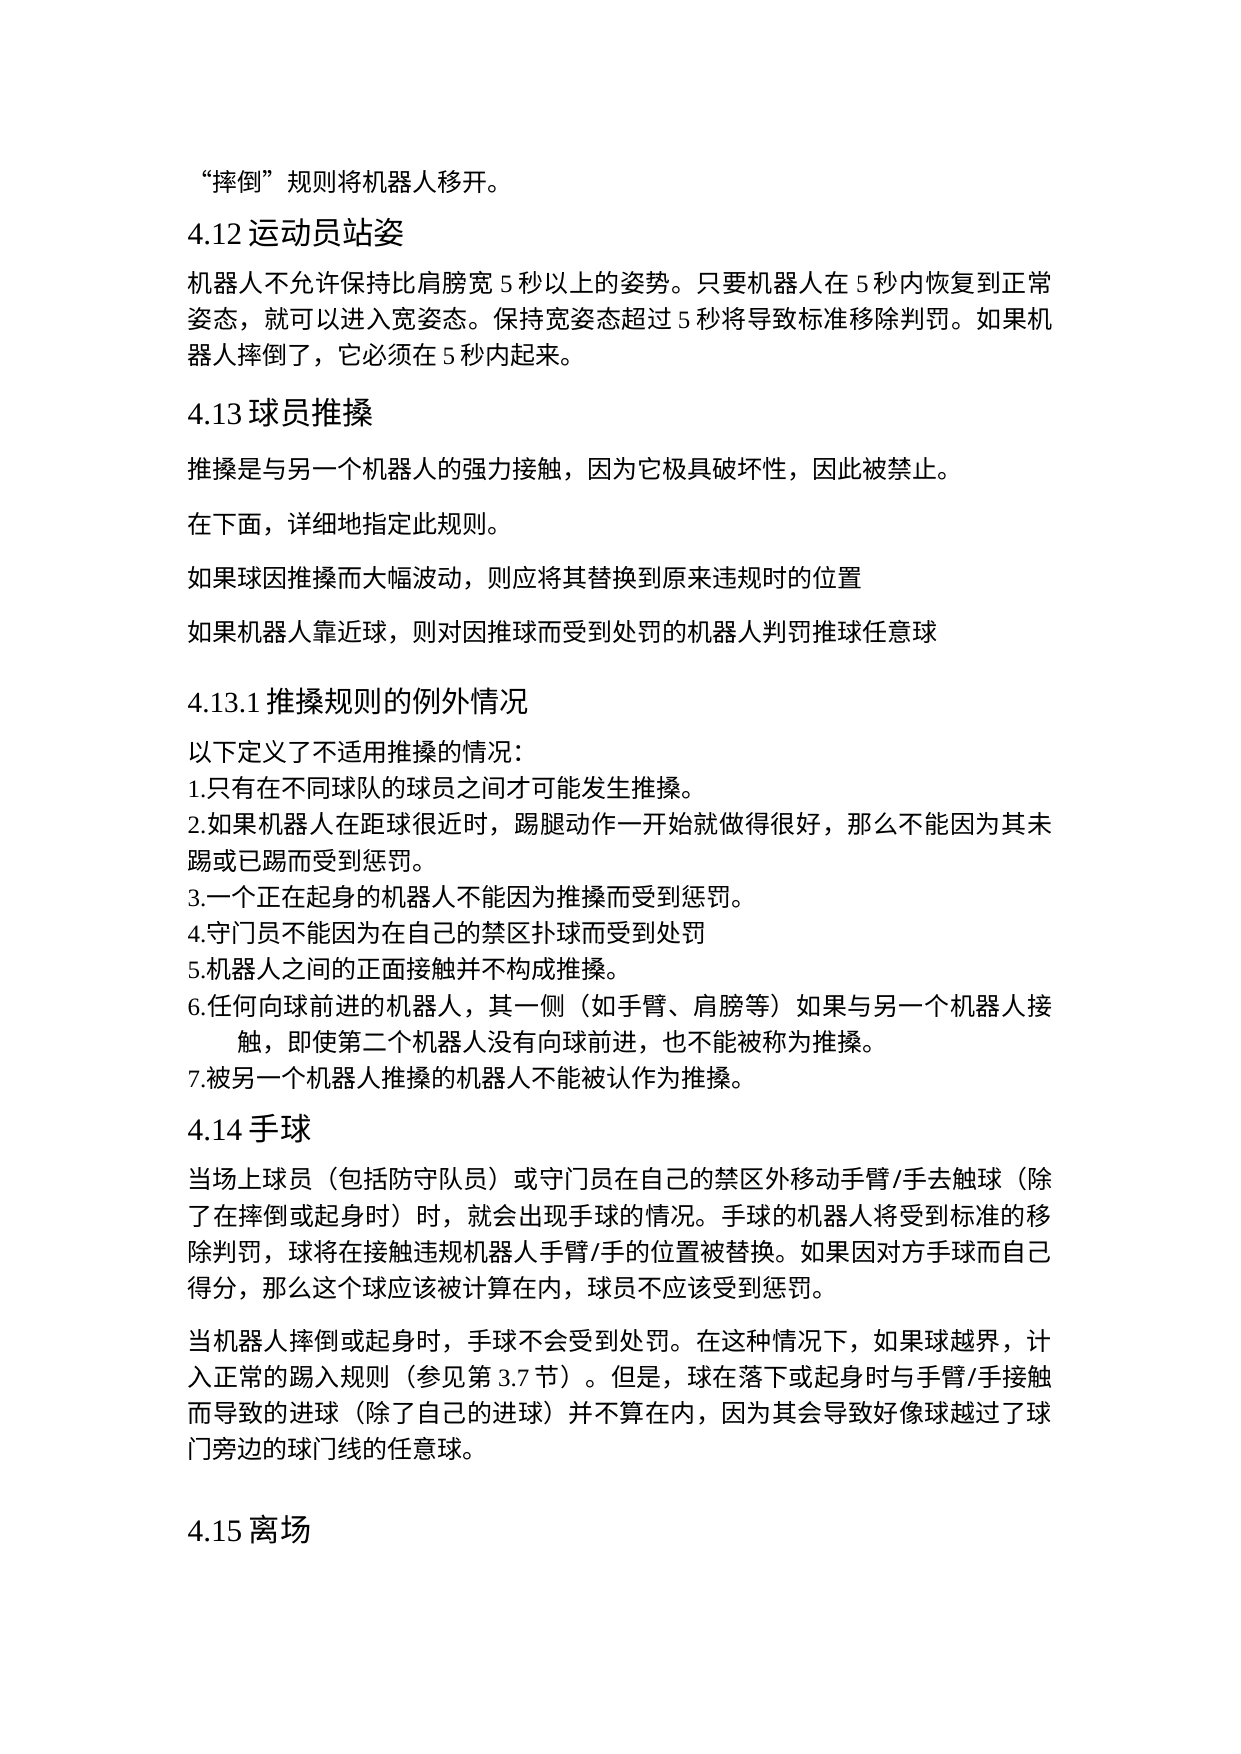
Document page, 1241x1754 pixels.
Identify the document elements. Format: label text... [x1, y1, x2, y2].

text 4.15离场 [187, 1496, 1053, 1561]
text 4.12运动员站姿 [187, 198, 1053, 263]
text 5.机器人之间的正面接触并不构成推搡。 [187, 950, 1053, 986]
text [187, 162, 1053, 198]
text 2.如果机器人在距球很近时，踢腿动作一开始就做得很好，那么不能因为其未踢或已踢而受到惩罚。 [187, 805, 1053, 877]
text 3.一个正在起身的机器人不能因为推搡而受到惩罚。 [187, 877, 1053, 913]
text 4.13.1推搡规则的例外情况 [187, 667, 1053, 732]
text 4.13球员推搡 [187, 388, 1053, 433]
text 以下定义了不适用推搡的情况： [187, 732, 1053, 768]
text 如果机器人靠近球，则对因推球而受到处罚的机器人判罚推球任意球 [187, 613, 1053, 649]
text 机器人不允许保持比肩膀宽5秒以上的姿势。只要机器人在5秒内恢复到正常姿态，就可以进入宽姿态。保持宽姿态超过5秒将导致标准移除判罚。如果机器人摔倒了，它必须在5秒内起来。 [187, 263, 1053, 372]
text 7.被另一个机器人推搡的机器人不能被认作为推搡。 [187, 1058, 1053, 1095]
text 如果球因推搡而大幅波动，则应将其替换到原来违规时的位置 [187, 558, 1053, 595]
text 当机器人摔倒或起身时，手球不会受到处罚。在这种情况下，如果球越界，计入正常的踢入规则（参见第3.7节）。但是，球在落下或起身时与手臂/手接触而导致的进球（除了自己的进球）并不算在内，因为其会导致好像球越过了球门旁边的球门线的任意球。 [187, 1321, 1053, 1466]
text 在下面，详细地指定此规则。 [187, 504, 1053, 540]
text 6.任何向球前进的机器人，其一侧（如手臂、肩膀等）如果与另一个机器人接触，即使第二个机器人没有向球前进，也不能被称为推搡。 [187, 986, 1053, 1058]
text 当场上球员（包括防守队员）或守门员在自己的禁区外移动手臂/手去触球（除了在摔倒或起身时）时，就会出现手球的情况。手球的机器人将受到标准的移除判罚，球将在接触违规机器人手臂/手的位置被替换。如果因对方手球而自己得分，那么这个球应该被计算在内，球员不应该受到惩罚。 [187, 1160, 1053, 1305]
text 4.14手球 [187, 1095, 1053, 1160]
text 推搡是与另一个机器人的强力接触，因为它极具破坏性，因此被禁止。 [187, 450, 1053, 486]
text 1.只有在不同球队的球员之间才可能发生推搡。 [187, 768, 1053, 805]
text 4.守门员不能因为在自己的禁区扑球而受到处罚 [187, 913, 1053, 950]
